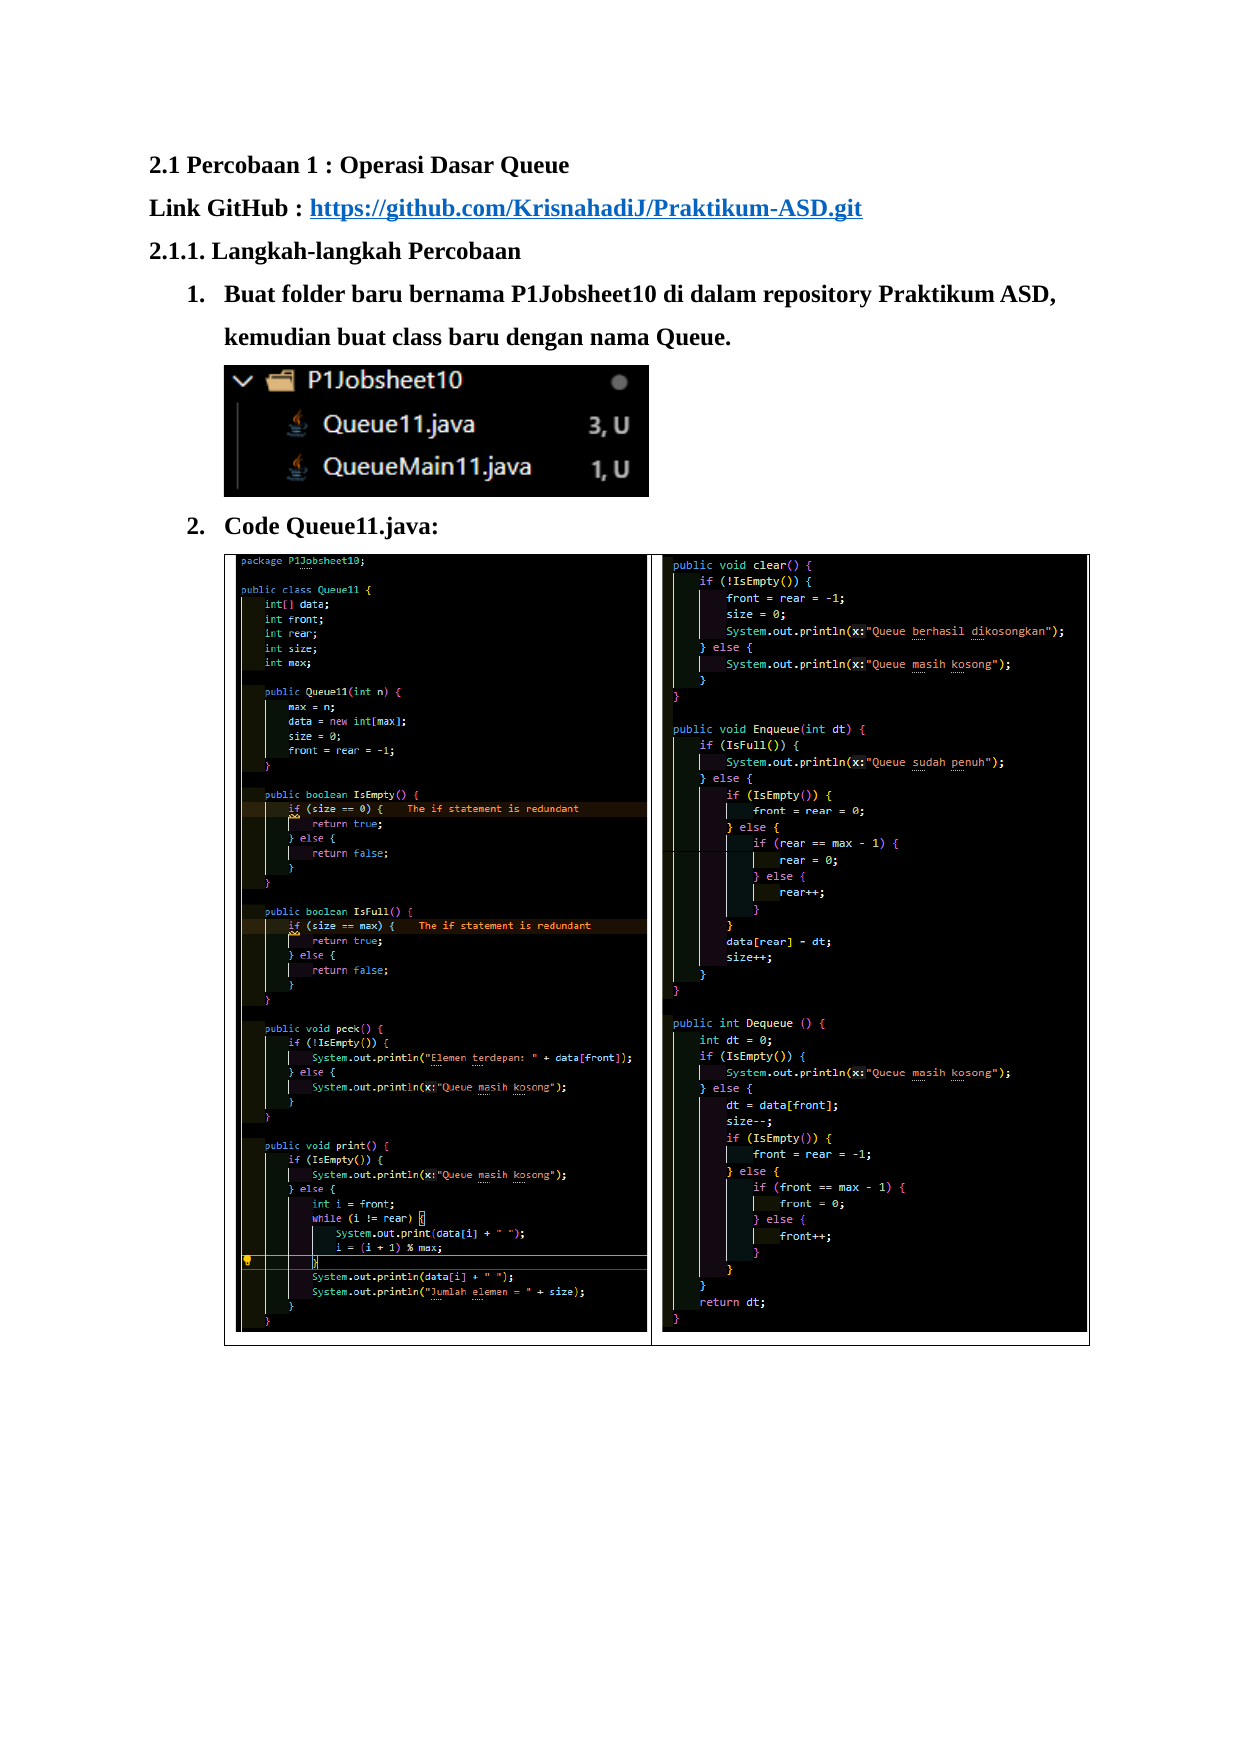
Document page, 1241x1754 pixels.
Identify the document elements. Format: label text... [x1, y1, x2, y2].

text Link GitHub : https://github.com/KrisnahadiJ/Praktikum-ASD.git [149, 193, 1090, 222]
table_header [225, 555, 651, 1345]
picture [662, 555, 1088, 1332]
picture [223, 365, 649, 497]
list Buat folder baru bernama P1Jobsheet10 di dalam repository Praktikum ASD, kemudian buat class baru dengan nama Queue. [186, 279, 1090, 351]
picture [235, 555, 648, 1332]
text 2.1.1. Langkah-langkah Percobaan [149, 236, 1090, 265]
list Code Queue11.java: [186, 511, 1090, 539]
table_header [652, 555, 1089, 1345]
text 2.1 Percobaan 1 : Operasi Dasar Queue [149, 150, 1090, 179]
